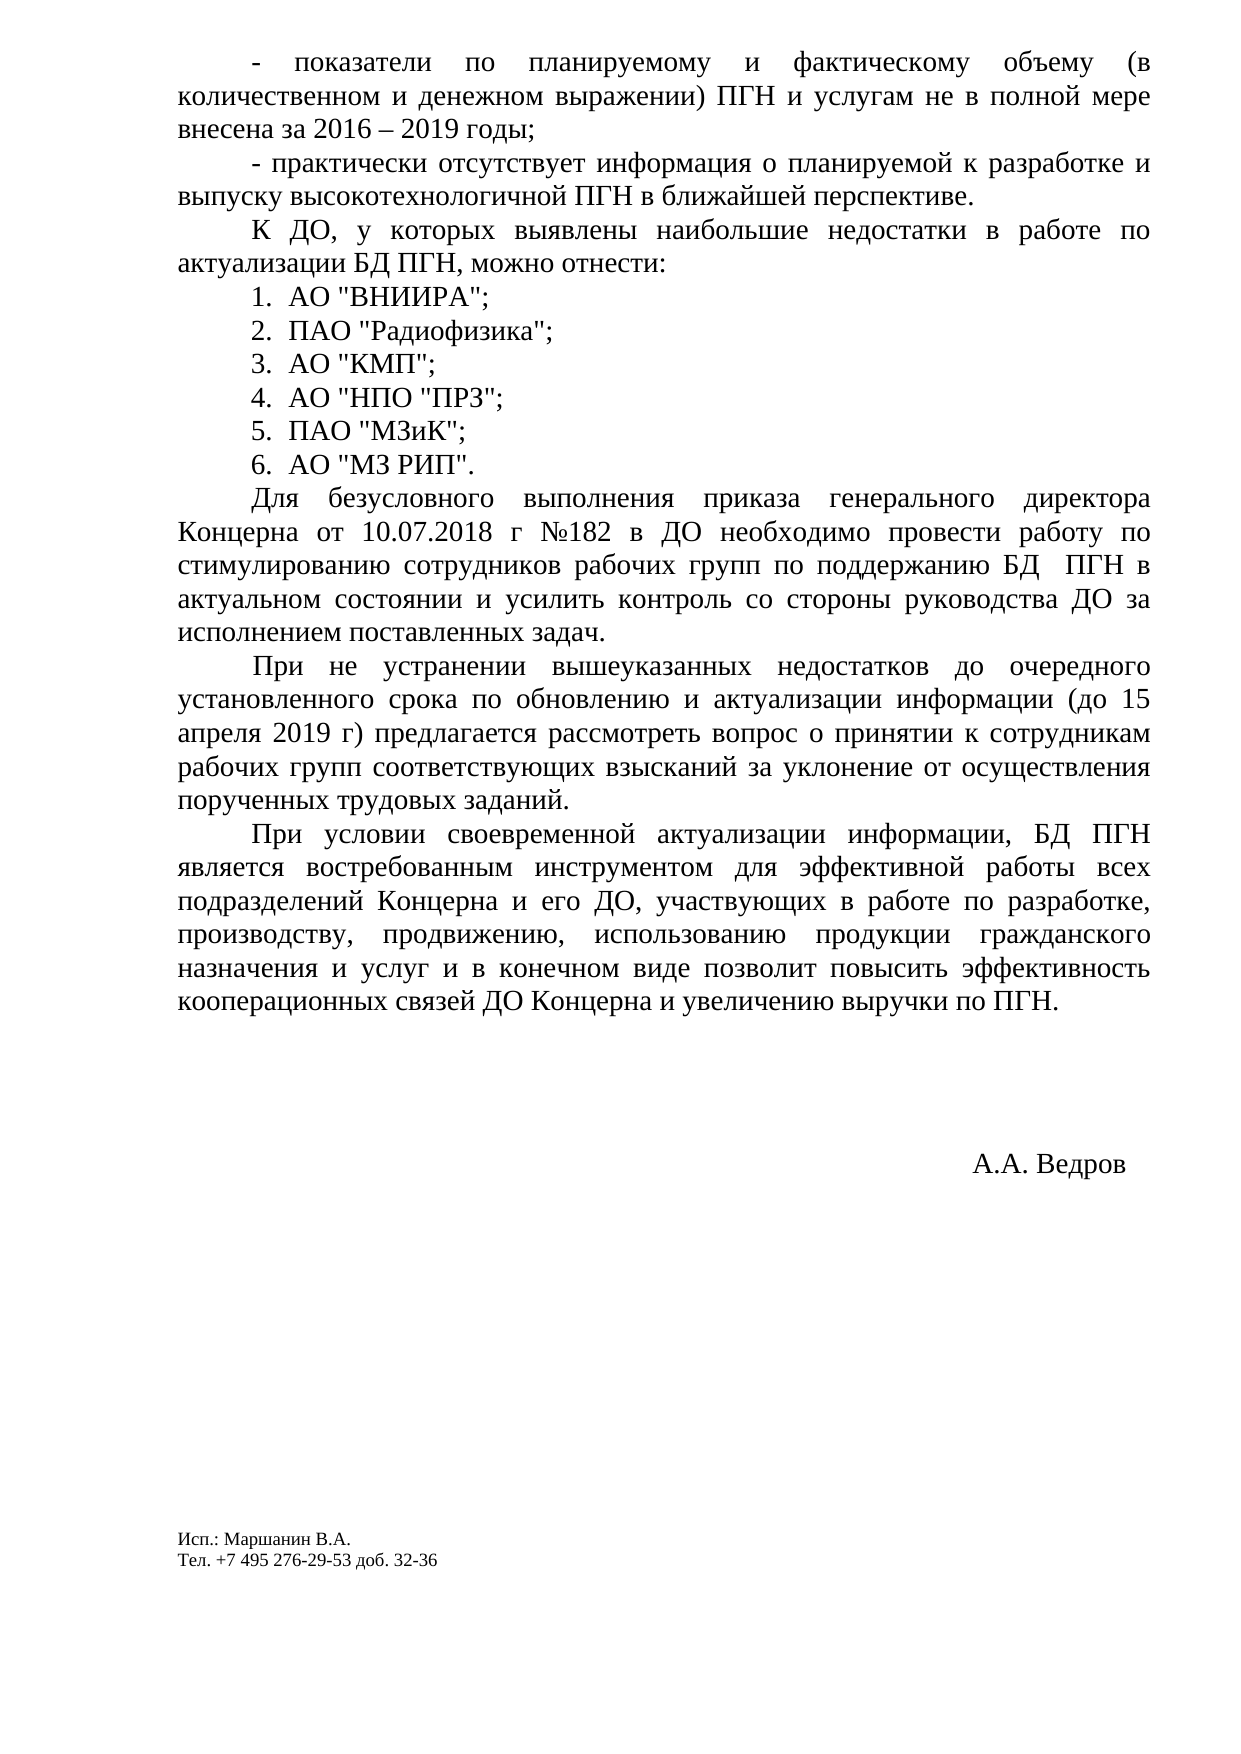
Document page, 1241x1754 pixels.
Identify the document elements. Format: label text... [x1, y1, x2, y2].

text Исп.: Маршанин В.А. [177, 1527, 1152, 1549]
text При условии своевременной актуализации информации, БД ПГН является востребованным инструментом для эффективной работы всех подразделений Концерна и его ДО, участвующих в работе по разработке, производству, продвижению, использованию продукции гражданского назначения и услуг и в конечном виде позволит повысить эффективность кооперационных связей ДО Концерна и увеличению выручки по ПГН. [177, 816, 1152, 1017]
list ПАО "МЗиК"; [251, 413, 1152, 447]
text А.А. Ведров [177, 1146, 1152, 1180]
text Тел. +7 495 276-29-53 доб. 32-36 [177, 1549, 1152, 1571]
list АО "ВНИИРА"; [251, 279, 1152, 313]
text - показатели по планируемому и фактическому объему (в количественном и денежном выражении) ПГН и услугам не в полной мере внесена за 2016 – 2019 годы; [177, 44, 1152, 145]
list АО "НПО "ПРЗ"; [251, 380, 1152, 413]
text К ДО, у которых выявлены наибольшие недостатки в работе по актуализации БД ПГН, можно отнести: [177, 212, 1152, 279]
text При не устранении вышеуказанных недостатков до очередного установленного срока по обновлению и актуализации информации (до 15 апреля 2019 г) предлагается рассмотреть вопрос о принятии к сотрудникам рабочих групп соответствующих взысканий за уклонение от осуществления порученных трудовых заданий. [177, 648, 1152, 816]
list АО "КМП"; [251, 346, 1152, 380]
list АО "МЗ РИП". [251, 447, 1152, 480]
list ПАО "Радиофизика"; [251, 313, 1152, 346]
text Для безусловного выполнения приказа генерального директора Концерна от 10.07.2018 г №182 в ДО необходимо провести работу по стимулированию сотрудников рабочих групп по поддержанию БД ПГН в актуальном состоянии и усилить контроль со стороны руководства ДО за исполнением поставленных задач. [177, 480, 1152, 648]
text - практически отсутствует информация о планируемой к разработке и выпуску высокотехнологичной ПГН в ближайшей перспективе. [177, 145, 1152, 212]
